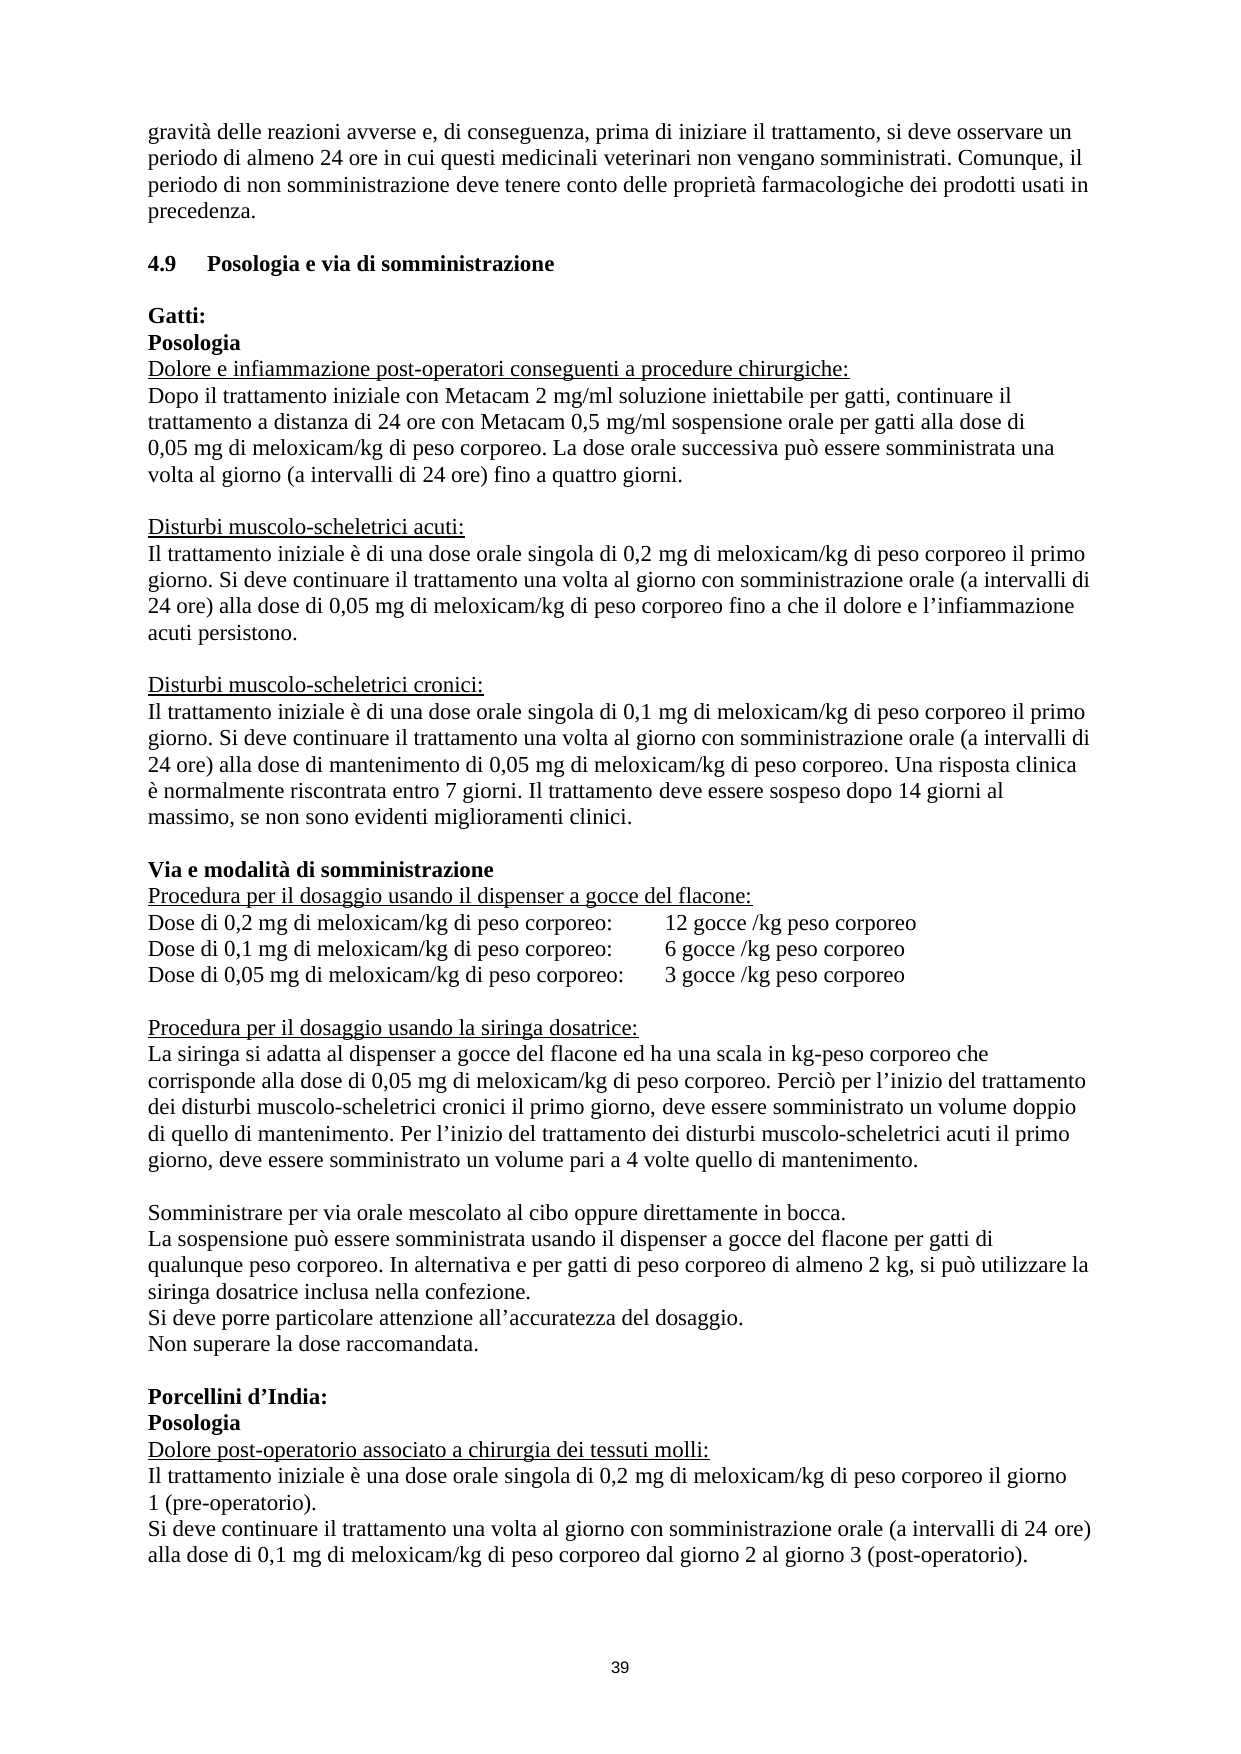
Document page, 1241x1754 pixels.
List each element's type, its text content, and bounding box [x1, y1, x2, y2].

text Gatti: [148, 303, 1092, 329]
text Dose di 0,05 mg di meloxicam/kg di peso corporeo: 3 gocce /kg peso corporeo [148, 961, 1092, 988]
text Il trattamento iniziale è di una dose orale singola di 0,1 mg di meloxicam/kg di peso corporeo il primo giorno. Si deve continuare il trattamento una volta al giorno con somministrazione orale (a intervalli di 24 ore) alla dose di mantenimento di 0,05 mg di meloxicam/kg di peso corporeo. Una risposta clinica è normalmente riscontrata entro 7 giorni. Il trattamento deve essere sospeso dopo 14 giorni al massimo, se non sono evidenti miglioramenti clinici. [148, 698, 1092, 830]
text Procedura per il dosaggio usando la siringa dosatrice: [148, 1014, 1092, 1041]
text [148, 118, 1092, 223]
text Posologia [148, 329, 1092, 355]
text 4.9 Posologia e via di somministrazione [148, 250, 1092, 276]
text Dose di 0,1 mg di meloxicam/kg di peso corporeo: 6 gocce /kg peso corporeo [148, 935, 1092, 961]
text Somministrare per via orale mescolato al cibo oppure direttamente in bocca. [148, 1199, 1092, 1225]
text Dolore post-operatorio associato a chirurgia dei tessuti molli: [148, 1436, 1092, 1462]
text Dose di 0,2 mg di meloxicam/kg di peso corporeo: 12 gocce /kg peso corporeo [148, 909, 1092, 935]
text Il trattamento iniziale è di una dose orale singola di 0,2 mg di meloxicam/kg di peso corporeo il primo giorno. Si deve continuare il trattamento una volta al giorno con somministrazione orale (a intervalli di 24 ore) alla dose di 0,05 mg di meloxicam/kg di peso corporeo fino a che il dolore e l’infiammazione acuti persistono. [148, 540, 1092, 645]
text Porcellini d’India: [148, 1383, 1092, 1409]
text La sospensione può essere somministrata usando il dispenser a gocce del flacone per gatti di qualunque peso corporeo. In alternativa e per gatti di peso corporeo di almeno 2 kg, si può utilizzare la siringa dosatrice inclusa nella confezione. [148, 1225, 1092, 1304]
text Si deve continuare il trattamento una volta al giorno con somministrazione orale (a intervalli di 24 ore) alla dose di 0,1 mg di meloxicam/kg di peso corporeo dal giorno 2 al giorno 3 (post-operatorio). [148, 1515, 1092, 1568]
text Il trattamento iniziale è una dose orale singola di 0,2 mg di meloxicam/kg di peso corporeo il giorno 1 (pre-operatorio). [148, 1462, 1092, 1515]
text Non superare la dose raccomandata. [148, 1330, 1092, 1357]
text Si deve porre particolare attenzione all’accuratezza del dosaggio. [148, 1304, 1092, 1330]
text Via e modalità di somministrazione [148, 856, 1092, 882]
text Dopo il trattamento iniziale con Metacam 2 mg/ml soluzione iniettabile per gatti, continuare il trattamento a distanza di 24 ore con Metacam 0,5 mg/ml sospensione orale per gatti alla dose di 0,05 mg di meloxicam/kg di peso corporeo. La dose orale successiva può essere somministrata una volta al giorno (a intervalli di 24 ore) fino a quattro giorni. [148, 382, 1092, 487]
text Disturbi muscolo-scheletrici cronici: [148, 672, 1092, 698]
text Dolore e infiammazione post-operatori conseguenti a procedure chirurgiche: [148, 355, 1092, 382]
text Procedura per il dosaggio usando il dispenser a gocce del flacone: [148, 882, 1092, 909]
text Posologia [148, 1409, 1092, 1436]
text La siringa si adatta al dispenser a gocce del flacone ed ha una scala in kg-peso corporeo che corrisponde alla dose di 0,05 mg di meloxicam/kg di peso corporeo. Perciò per l’inizio del trattamento dei disturbi muscolo-scheletrici cronici il primo giorno, deve essere somministrato un volume doppio di quello di mantenimento. Per l’inizio del trattamento dei disturbi muscolo-scheletrici acuti il primo giorno, deve essere somministrato un volume pari a 4 volte quello di mantenimento. [148, 1041, 1092, 1172]
text Disturbi muscolo-scheletrici acuti: [148, 513, 1092, 540]
